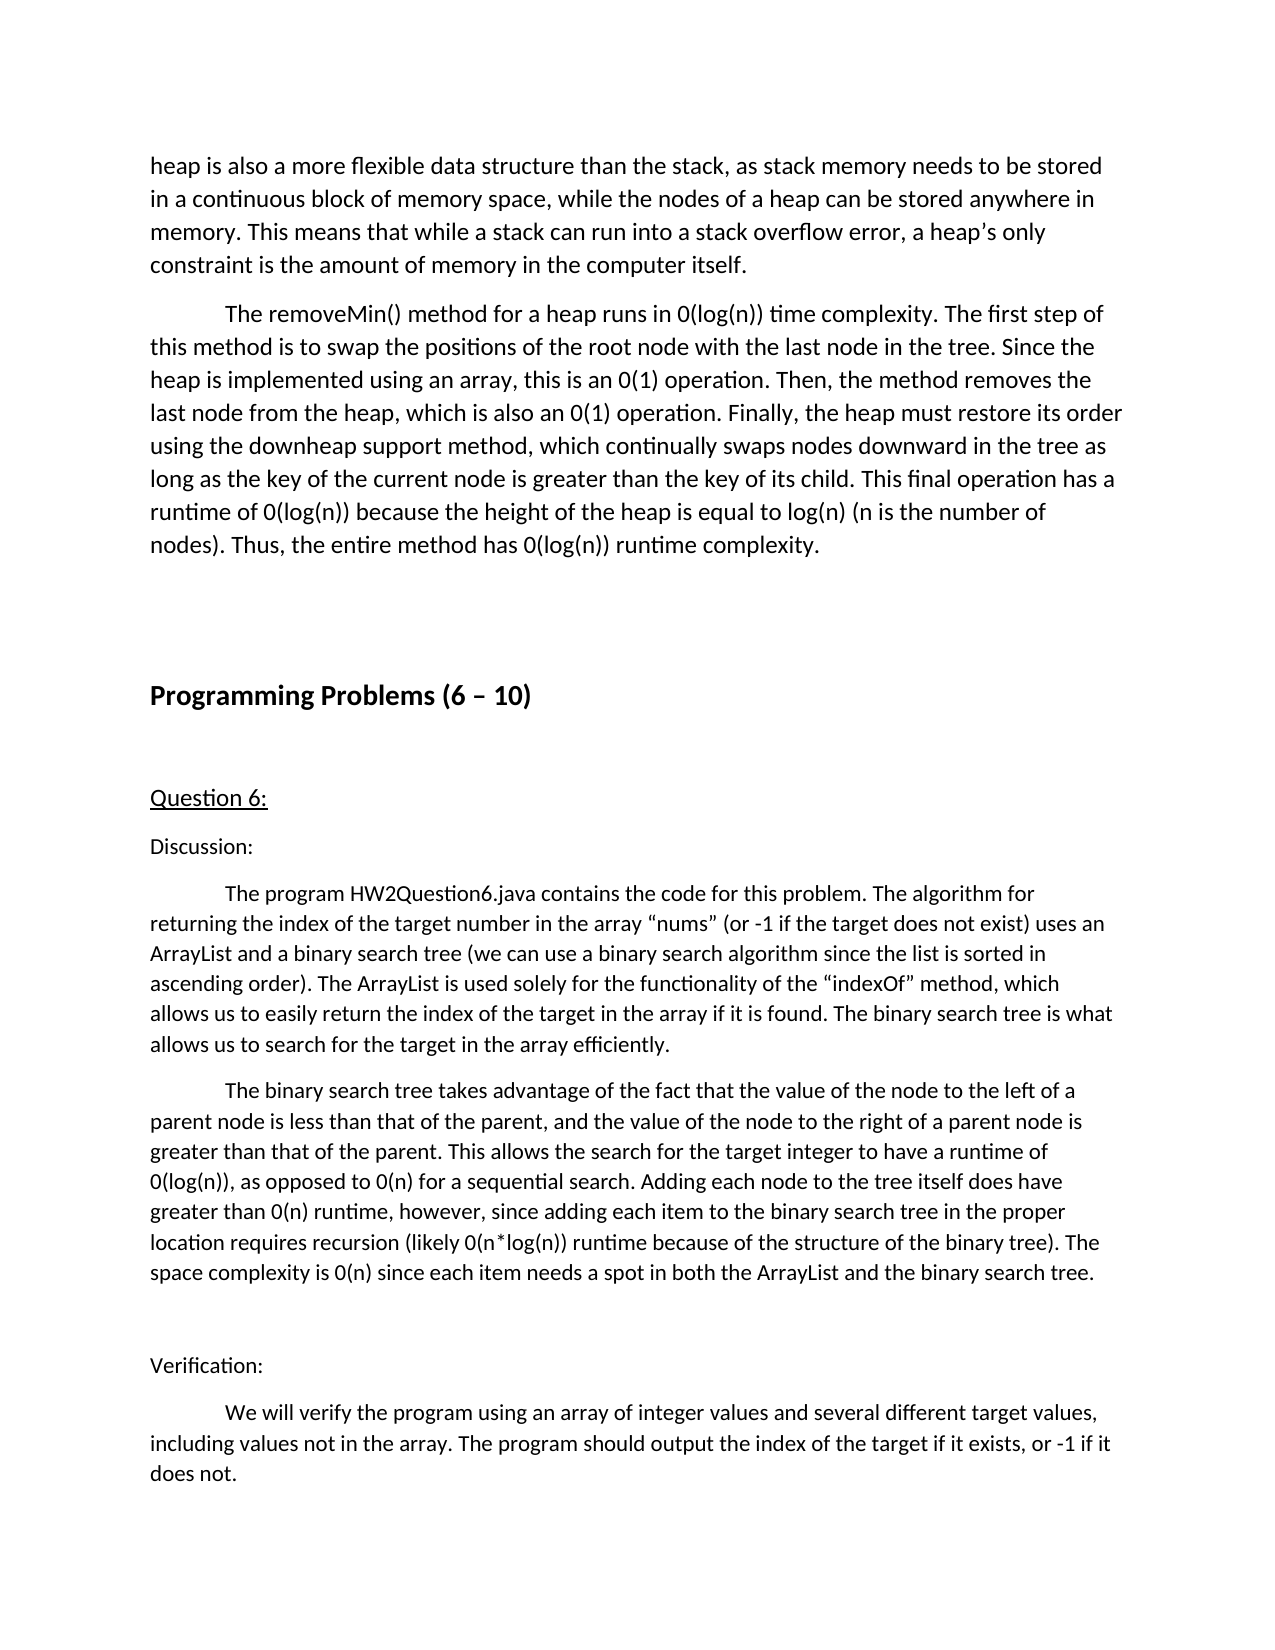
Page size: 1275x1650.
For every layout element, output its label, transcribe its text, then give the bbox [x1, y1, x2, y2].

text Question 6: [150, 782, 1125, 813]
text Verification: [150, 1352, 1125, 1379]
text The binary search tree takes advantage of the fact that the value of the node to the left of a parent node is less than that of the parent, and the value of the node to the right of a parent node is greater than that of the parent. This allows the search for the target integer to have a runtime of 0(log(n)), as opposed to 0(n) for a sequential search. Adding each node to the tree itself does have greater than 0(n) runtime, however, since adding each item to the binary search tree in the proper location requires recursion (likely 0(n*log(n)) runtime because of the structure of the binary tree). The space complexity is 0(n) since each item needs a spot in both the ArrayList and the binary search tree. [150, 1077, 1125, 1286]
text Programming Problems (6 – 10) [150, 677, 1125, 713]
text Discussion: [150, 832, 1125, 860]
text The program HW2Question6.java contains the code for this problem. The algorithm for returning the index of the target number in the array “nums” (or -1 if the target does not exist) uses an ArrayList and a binary search tree (we can use a binary search algorithm since the list is sorted in ascending order). The ArrayList is used solely for the functionality of the “indexOf” method, which allows us to easily return the index of the target in the array if it is found. The binary search tree is what allows us to search for the target in the array efficiently. [150, 879, 1125, 1058]
text We will verify the program using an array of integer values and several different target values, including values not in the array. The program should output the index of the target if it exists, or -1 if it does not. [150, 1398, 1125, 1487]
text The removeMin() method for a heap runs in 0(log(n)) time complexity. The first step of this method is to swap the positions of the root node with the last node in the tree. Since the heap is implemented using an array, this is an 0(1) operation. Then, the method removes the last node from the heap, which is also an 0(1) operation. Finally, the heap must restore its order using the downheap support method, which continually swaps nodes downward in the tree as long as the key of the current node is greater than the key of its child. This final operation has a runtime of 0(log(n)) because the height of the heap is equal to log(n) (n is the number of nodes). Thus, the entire method has 0(log(n)) runtime complexity. [150, 298, 1125, 559]
